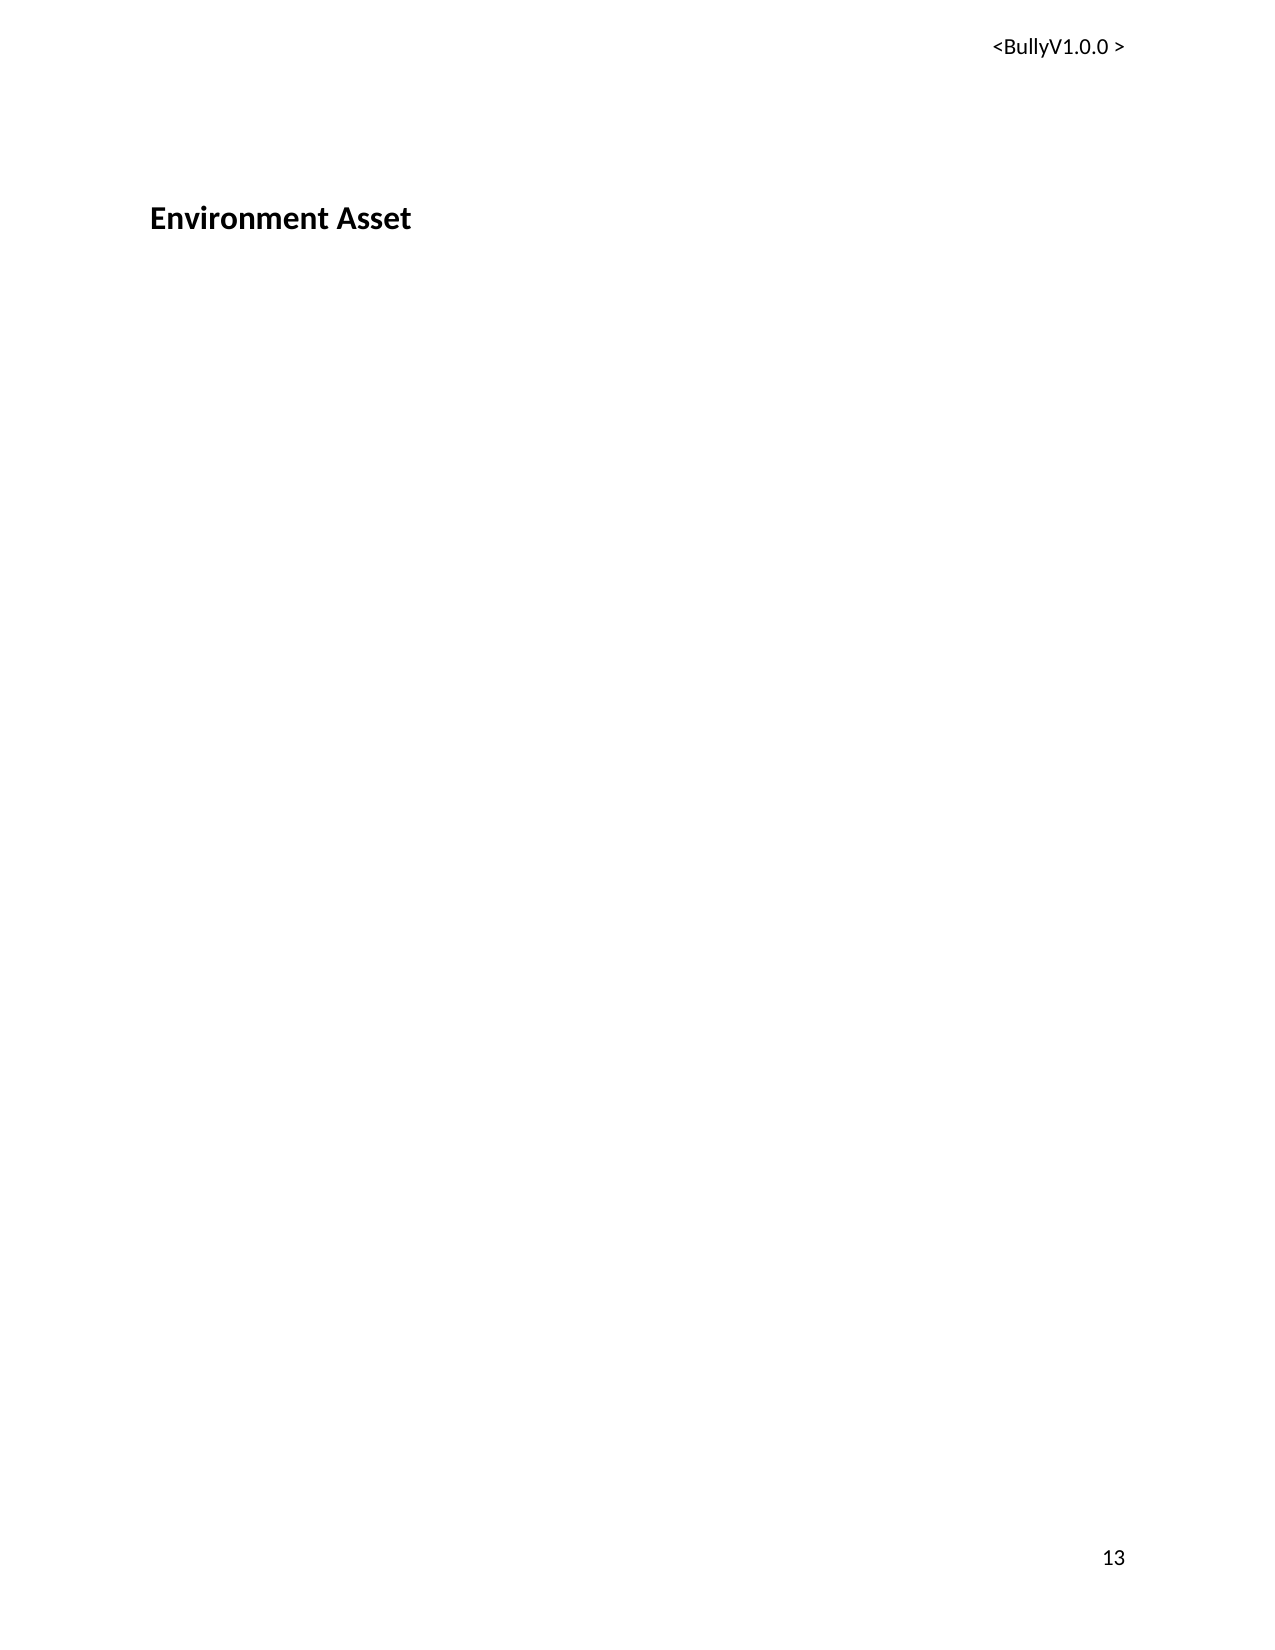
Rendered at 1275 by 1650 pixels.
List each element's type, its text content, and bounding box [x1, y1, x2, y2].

text Environment Asset [150, 197, 1125, 237]
